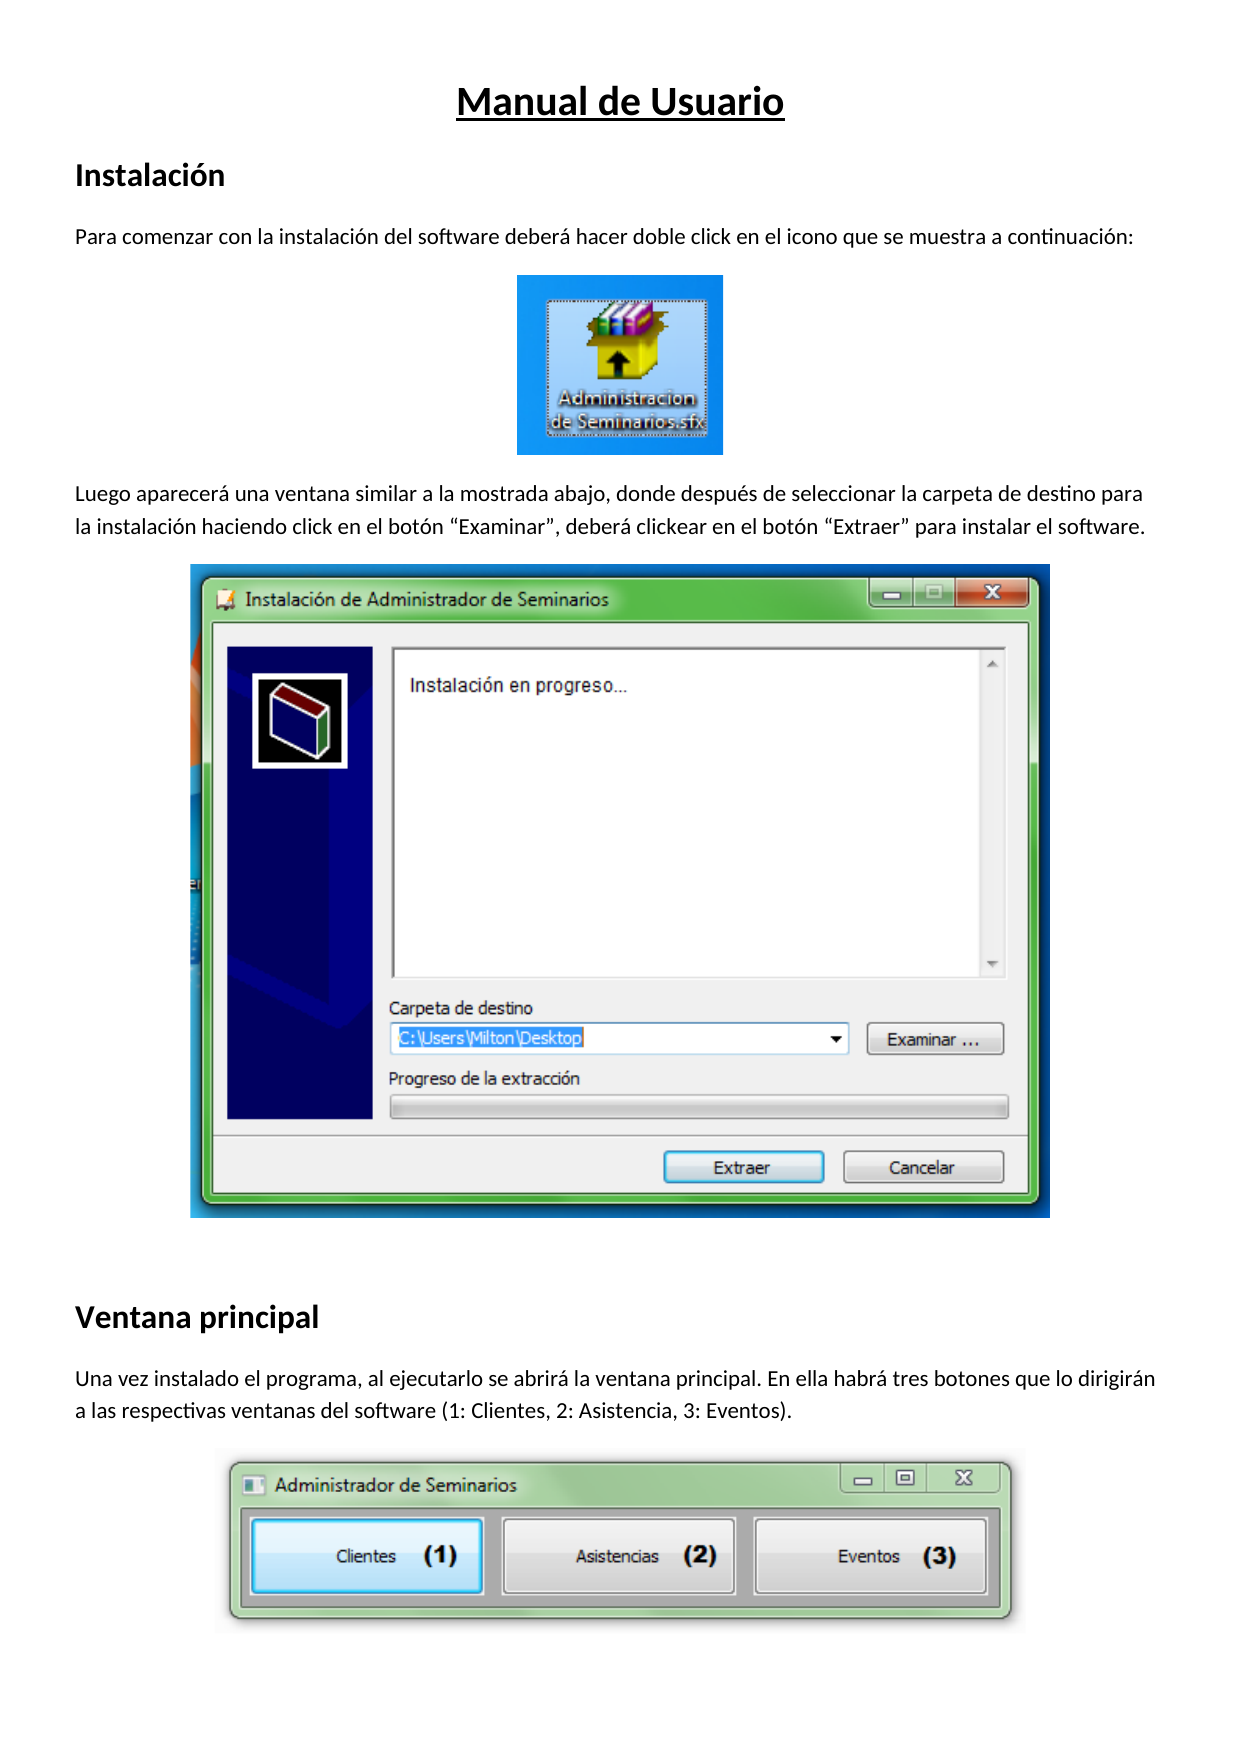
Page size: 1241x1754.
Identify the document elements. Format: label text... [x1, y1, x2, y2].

text Para comenzar con la instalación del software deberá hacer doble click en el icono que se muestra a continuación: [75, 222, 1165, 250]
text Una vez instalado el programa, al ejecutarlo se abrirá la ventana principal. En ella habrá tres botones que lo dirigirán a las respectivas ventanas del software (1: Clientes, 2: Asistencia, 3: Eventos). [75, 1364, 1165, 1424]
text Luego aparecerá una ventana similar a la mostrada abajo, donde después de seleccionar la carpeta de destino para la instalación haciendo click en el botón “Examinar”, deberá clickear en el botón “Extraer” para instalar el software. [75, 479, 1165, 540]
text Manual de Usuario [75, 75, 1165, 126]
picture [517, 275, 724, 455]
text Instalación [75, 154, 1165, 195]
text Ventana principal [75, 1296, 1165, 1337]
picture [214, 1448, 1026, 1635]
picture [190, 564, 1050, 1218]
